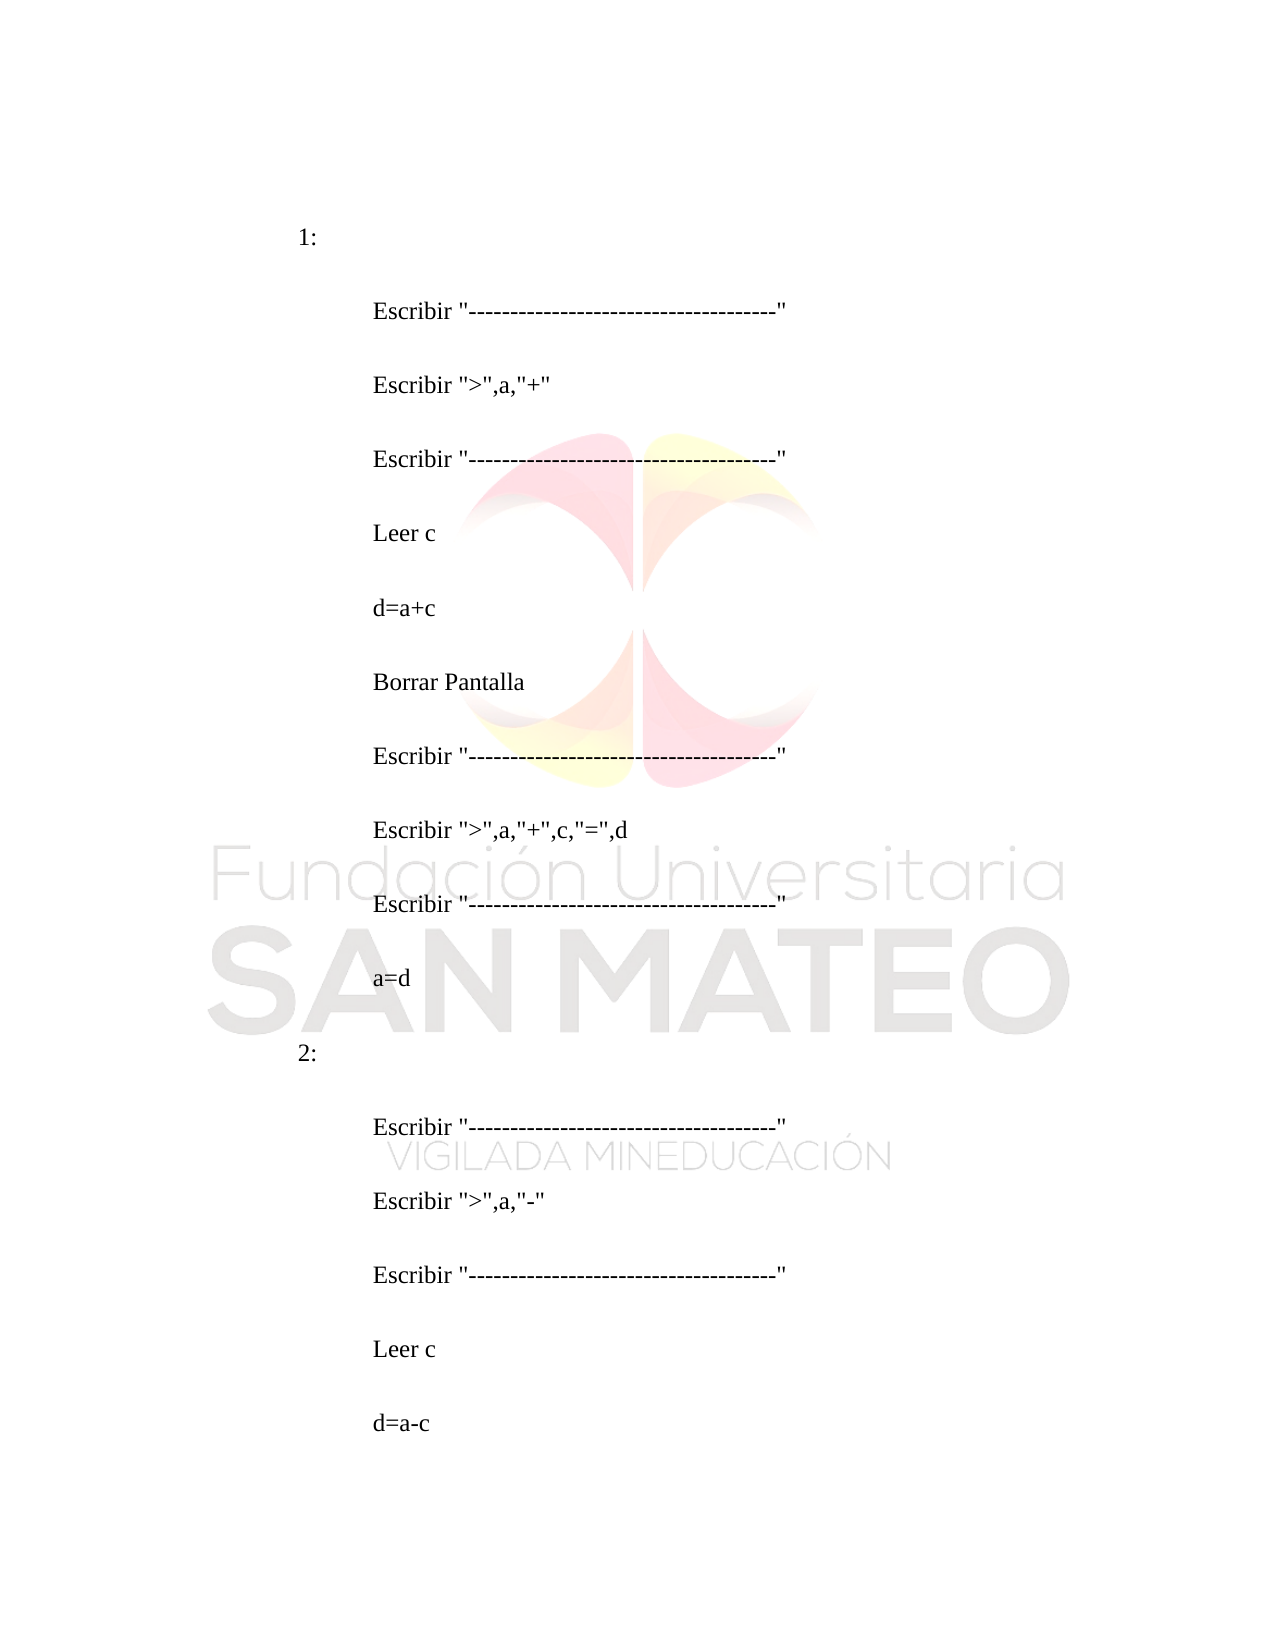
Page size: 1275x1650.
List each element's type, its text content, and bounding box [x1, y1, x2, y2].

text Escribir "-------------------------------------" [148, 444, 1127, 473]
text Leer c [148, 518, 1127, 547]
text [148, 1260, 1127, 1289]
text Escribir ">",a,"+" [148, 370, 1127, 399]
text Escribir "-------------------------------------" [148, 296, 1127, 325]
text Leer c [148, 1334, 1127, 1363]
text d=a-c [148, 1408, 1127, 1437]
text Escribir "-------------------------------------" [148, 741, 1127, 770]
text 1: [148, 222, 1127, 251]
text a=d [148, 963, 1127, 992]
text Escribir "-------------------------------------" [148, 889, 1127, 918]
text d=a+c [148, 593, 1127, 621]
text 2: [148, 1038, 1127, 1066]
text Escribir "-------------------------------------" [148, 1112, 1127, 1141]
text Escribir ">",a,"-" [148, 1186, 1127, 1215]
text Escribir ">",a,"+",c,"=",d [148, 815, 1127, 844]
text Borrar Pantalla [148, 667, 1127, 696]
